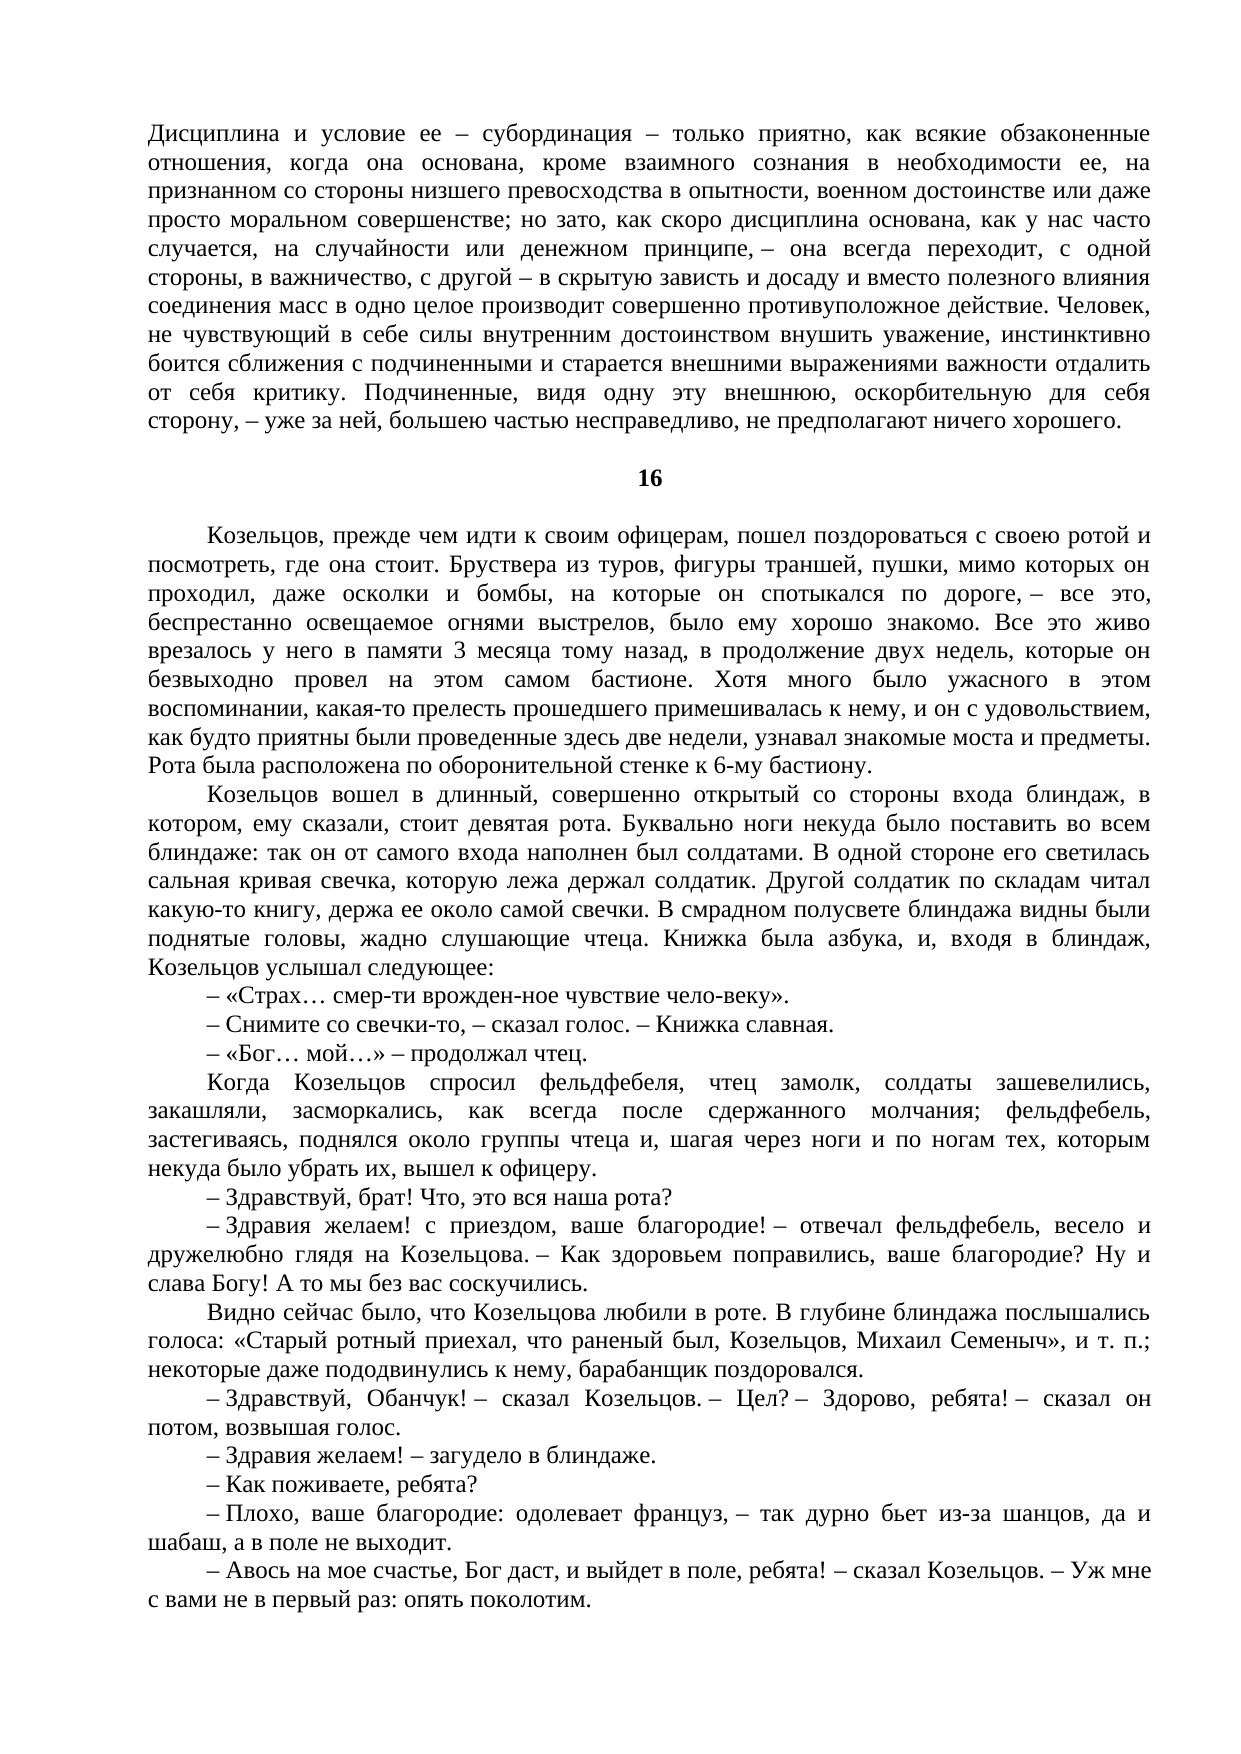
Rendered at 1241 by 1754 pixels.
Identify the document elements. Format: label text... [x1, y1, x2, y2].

text Когда Козельцов спросил фельдфебеля, чтец замолк, солдаты зашевелились, закашляли, засморкались, как всегда после сдержанного молчания; фельдфебель, застегиваясь, поднялся около группы чтеца и, шагая через ноги и по ногам тех, которым некуда было убрать их, вышел к офицеру. [148, 1067, 1152, 1182]
text – Здравствуй, Обанчук! – сказал Козельцов. – Цел? – Здорово, ребята! – сказал он потом, возвышая голос. [148, 1383, 1152, 1441]
text – Снимите со свечки-то, – сказал голос. – Книжка славная. [148, 1009, 1152, 1038]
text – Плохо, ваше благородие: одолевает француз, – так дурно бьет из-за шанцов, да и шабаш, а в поле не выходит. [148, 1498, 1152, 1556]
text – Здравия желаем! – загудело в блиндаже. [148, 1441, 1152, 1469]
text – Здравия желаем! с приездом, ваше благородие! – отвечал фельдфебель, весело и дружелюбно глядя на Козельцова. – Как здоровьем поправились, ваше благородие? Ну и слава Богу! А то мы без вас соскучились. [148, 1211, 1152, 1297]
text Козельцов вошел в длинный, совершенно открытый со стороны входа блиндаж, в котором, ему сказали, стоит девятая рота. Буквально ноги некуда было поставить во всем блиндаже: так он от самого входа наполнен был солдатами. В одной стороне его светилась сальная кривая свечка, которую лежа держал солдатик. Другой солдатик по складам читал какую-то книгу, держа ее около самой свечки. В смрадном полусвете блиндажа видны были поднятые головы, жадно слушающие чтеца. Книжка была азбука, и, входя в блиндаж, Козельцов услышал следующее: [148, 779, 1152, 981]
text Видно сейчас было, что Козельцова любили в роте. В глубине блиндажа послышались голоса: «Старый ротный приехал, что раненый был, Козельцов, Михаил Семеныч», и т. п.; некоторые даже пододвинулись к нему, барабанщик поздоровался. [148, 1297, 1152, 1383]
text – «Бог… мой…» – продолжал чтец. [148, 1038, 1152, 1067]
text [148, 118, 1152, 434]
text Козельцов, прежде чем идти к своим офицерам, пошел поздороваться с своею ротой и посмотреть, где она стоит. Бруствера из туров, фигуры траншей, пушки, мимо которых он проходил, даже осколки и бомбы, на которые он спотыкался по дороге, – все это, беспрестанно освещаемое огнями выстрелов, было ему хорошо знакомо. Все это живо врезалось у него в памяти 3 месяца тому назад, в продолжение двух недель, которые он безвыходно провел на этом самом бастионе. Хотя много было ужасного в этом воспоминании, какая-то прелесть прошедшего примешивалась к нему, и он с удовольствием, как будто приятны были проведенные здесь две недели, узнавал знакомые моста и предметы. Рота была расположена по оборонительной стенке к 6-му бастиону. [148, 521, 1152, 779]
text – Как поживаете, ребята? [148, 1469, 1152, 1498]
text – Авось на мое счастье, Бог даст, и выйдет в поле, ребята! – сказал Козельцов. – Уж мне с вами не в первый раз: опять поколотим. [148, 1556, 1152, 1613]
text – «Страх… смер-ти врожден-ное чувствие чело-веку». [148, 981, 1152, 1009]
text – Здравствуй, брат! Что, это вся наша рота? [148, 1182, 1152, 1211]
subtitle 16 [148, 463, 1152, 492]
